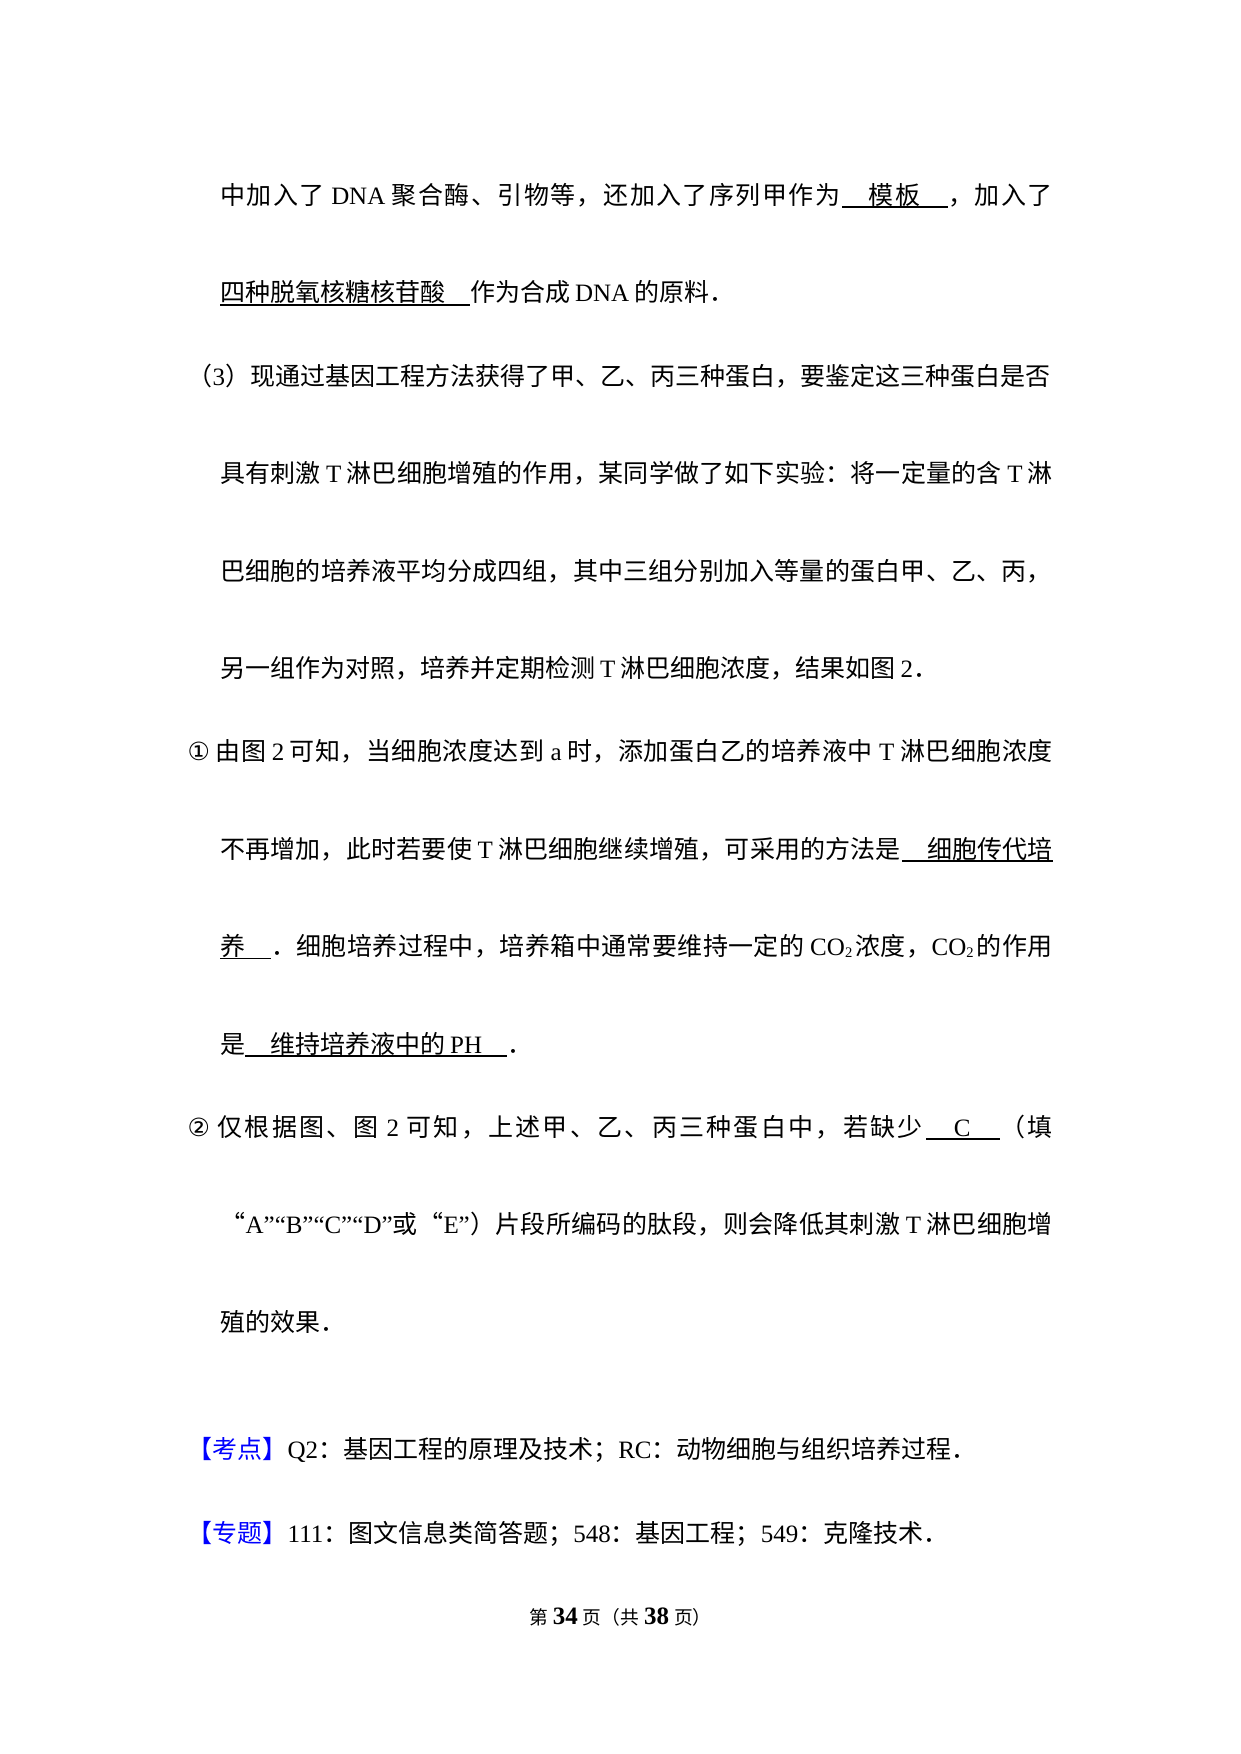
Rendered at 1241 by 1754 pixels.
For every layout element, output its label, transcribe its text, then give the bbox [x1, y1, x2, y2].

text 【考点】Q2：基因工程的原理及技术；RC：动物细胞与组织培养过程．菁优网版权所有 [187, 1416, 1053, 1481]
text ②仅根据图、图2可知，上述甲、乙、丙三种蛋白中，若缺少 C （填“A”“B”“C”“D”或“E”）片段所编码的肽段，则会降低其刺激T淋巴细胞增殖的效果． [187, 1093, 1053, 1353]
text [187, 161, 1053, 323]
text （3）现通过基因工程方法获得了甲、乙、丙三种蛋白，要鉴定这三种蛋白是否具有刺激T淋巴细胞增殖的作用，某同学做了如下实验：将一定量的含T淋巴细胞的培养液平均分成四组，其中三组分别加入等量的蛋白甲、乙、丙，另一组作为对照，培养并定期检测T淋巴细胞浓度，结果如图2． [187, 342, 1053, 699]
text ①由图2可知，当细胞浓度达到a时，添加蛋白乙的培养液中T淋巴细胞浓度不再增加，此时若要使T淋巴细胞继续增殖，可采用的方法是 细胞传代培养 ．细胞培养过程中，培养箱中通常要维持一定的CO2浓度，CO2的作用是 维持培养液中的PH ． [187, 717, 1053, 1075]
text 【专题】111：图文信息类简答题；548：基因工程；549：克隆技术． [187, 1499, 1053, 1564]
